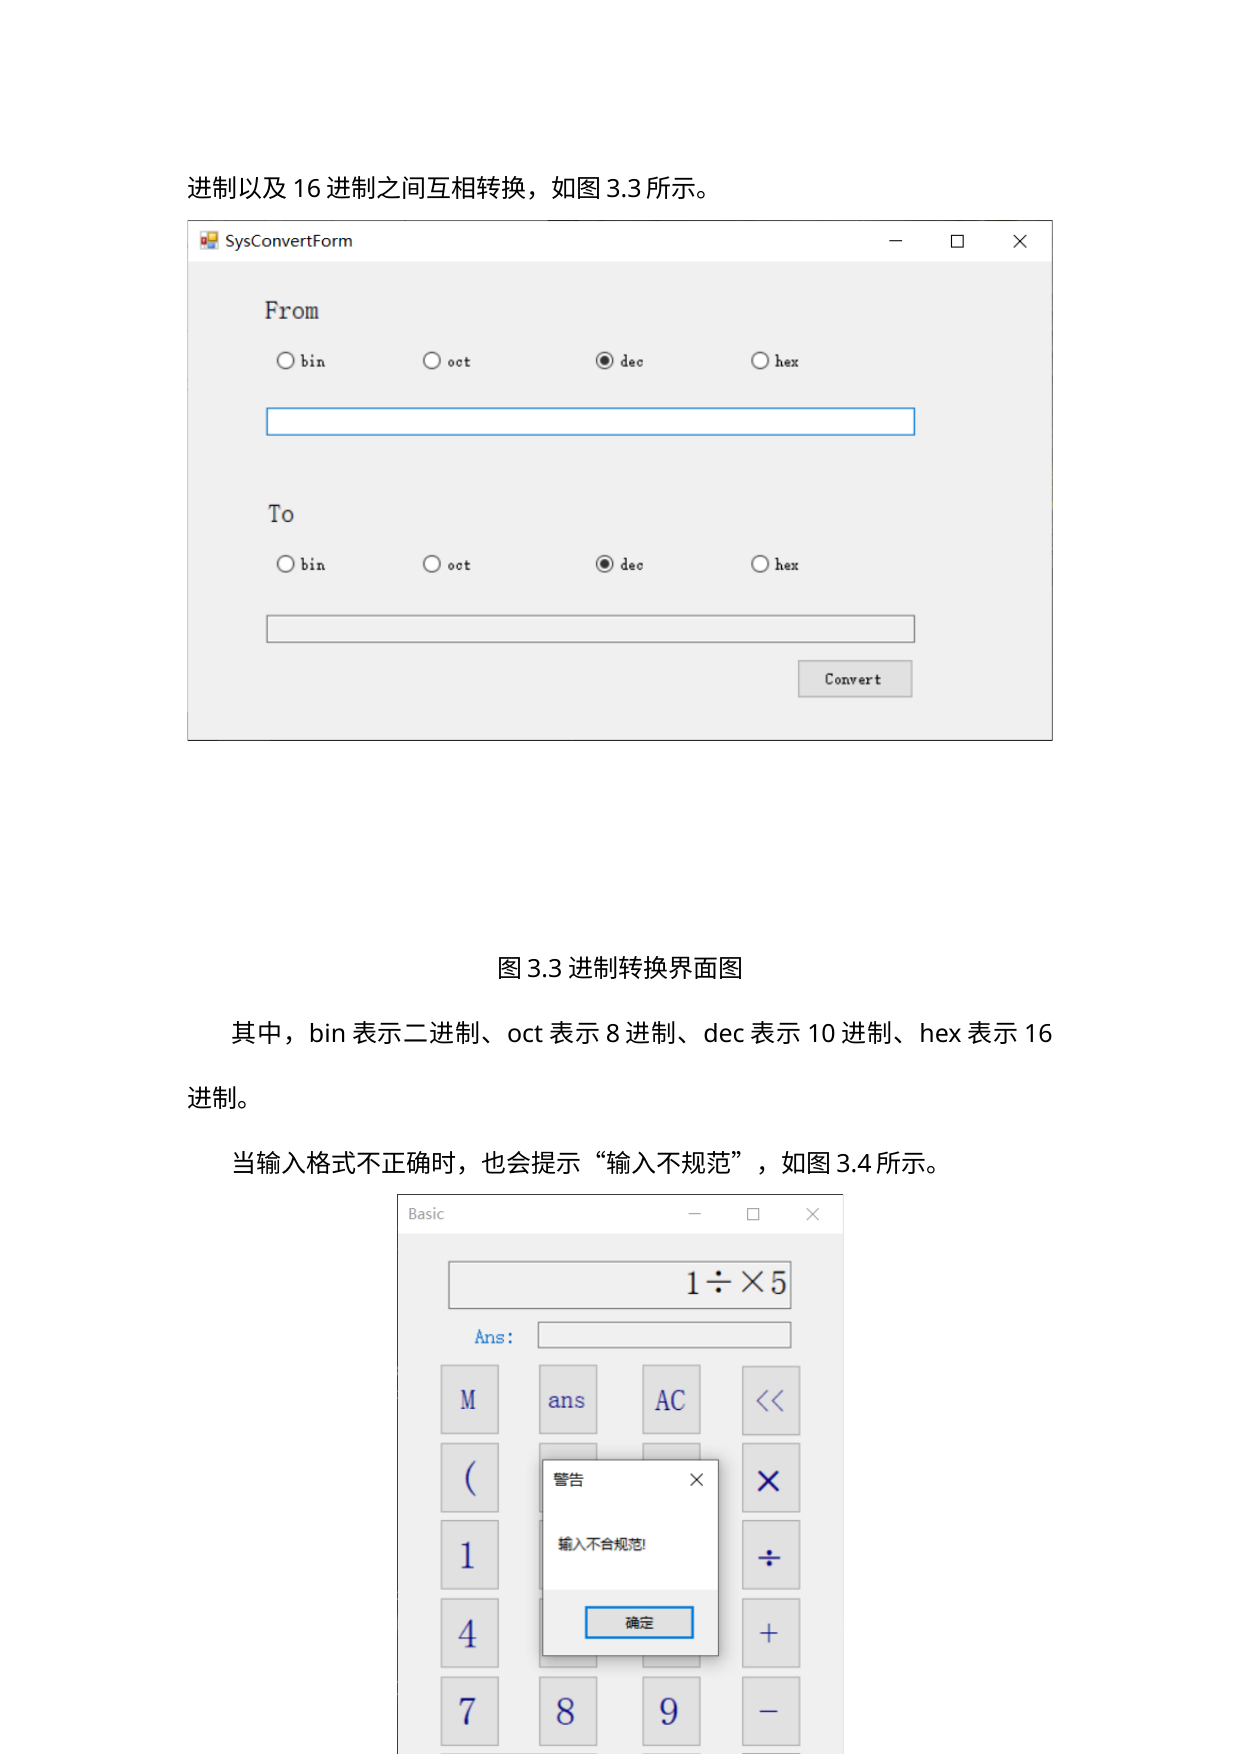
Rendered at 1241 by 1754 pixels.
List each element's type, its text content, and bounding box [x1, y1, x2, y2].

text 当输入格式不正确时，也会提示“输入不规范”，如图3.4所示。 [187, 1129, 1053, 1194]
text 其中，bin表示二进制、oct表示8进制、dec表示10进制、hex表示16进制。 [187, 999, 1053, 1129]
picture [397, 1194, 844, 1754]
text 图3.3 进制转换界面图 [187, 934, 1053, 999]
picture [187, 220, 1053, 741]
text 进制转换界面主要用于处理进制转换的问题，可以在2进制、8进制、10进制以及16进制之间互相转换，如图3.3所示。 [187, 154, 1053, 219]
